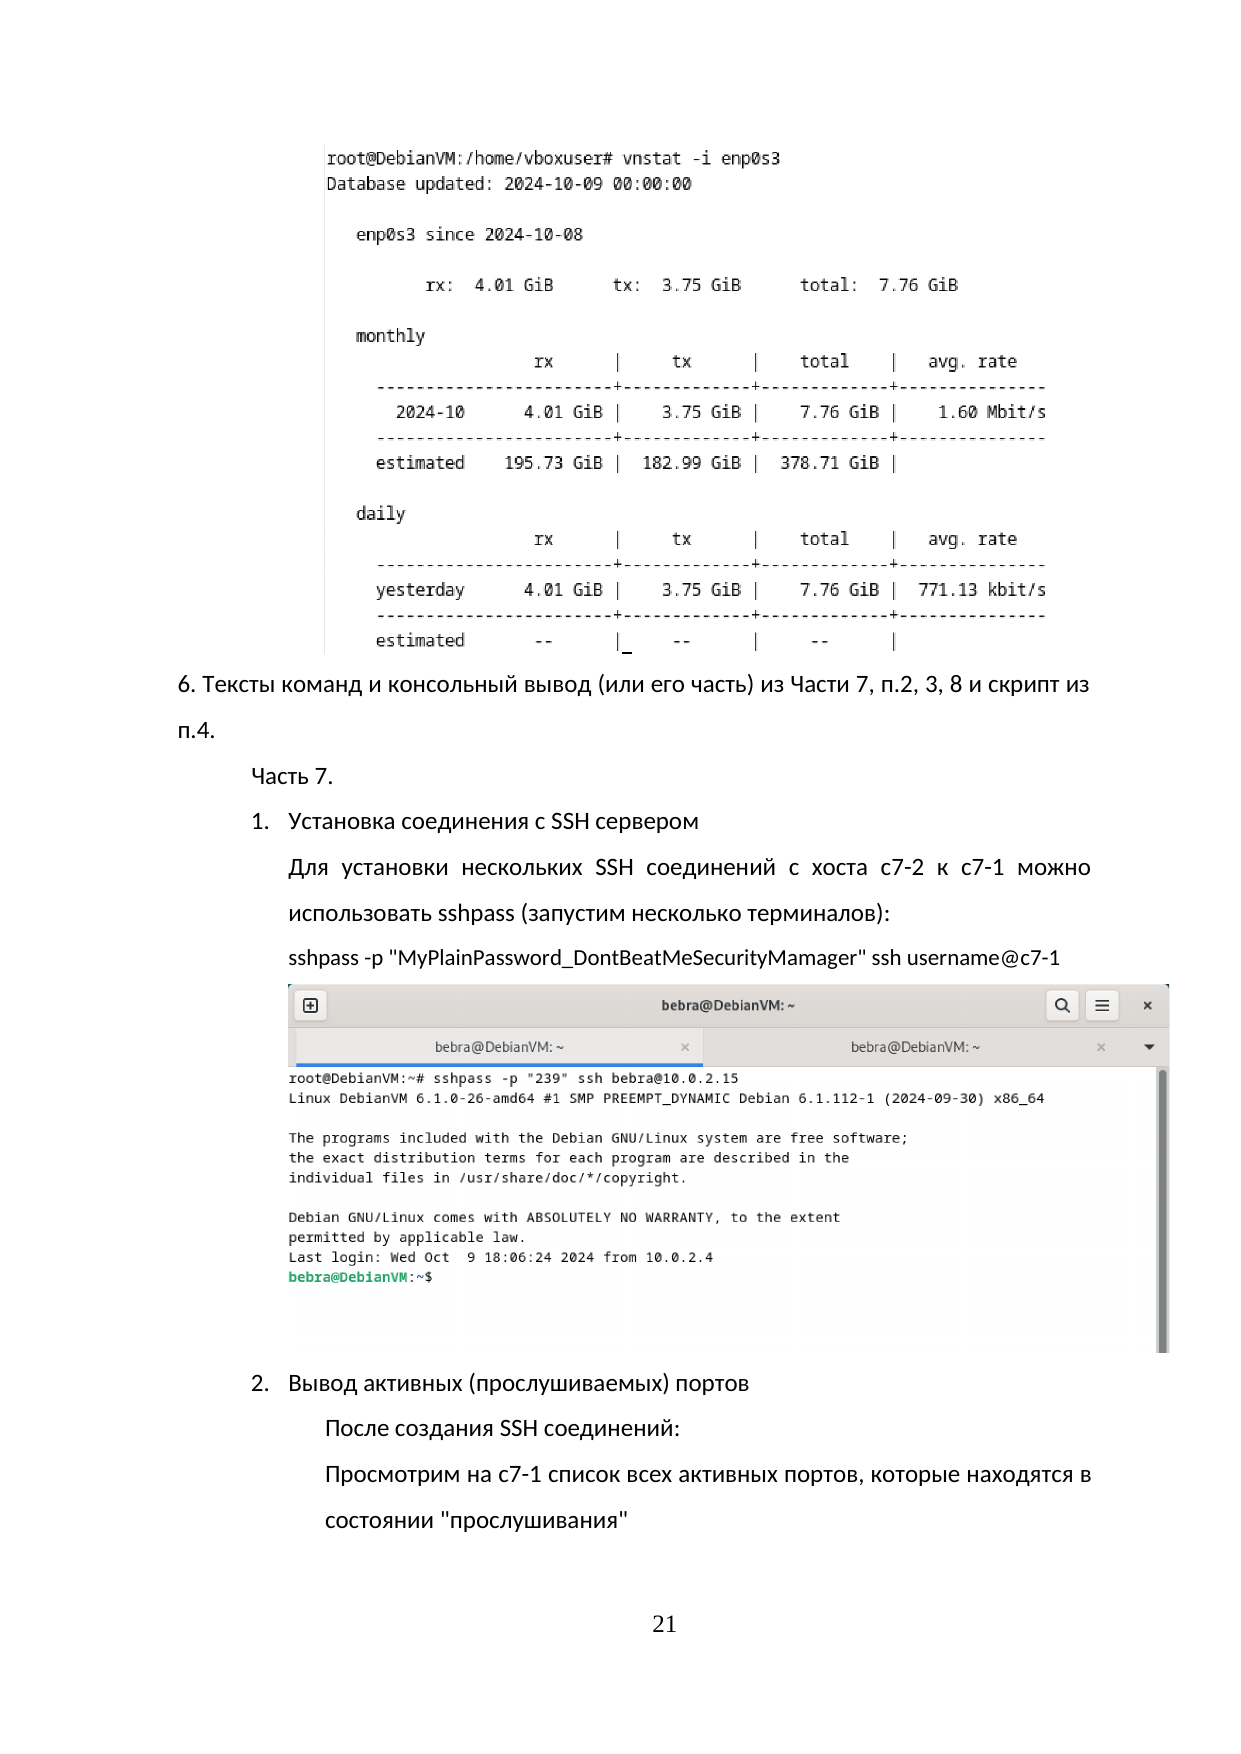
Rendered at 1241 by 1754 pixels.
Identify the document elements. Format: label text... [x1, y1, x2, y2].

picture [324, 145, 1082, 654]
text Часть 7. [177, 760, 1093, 790]
text После создания SSH соединений: [325, 1412, 1093, 1443]
text Для установки нескольких SSH соединений с хоста c7-2 к c7-1 можно использовать sshpass (запустим несколько терминалов): [288, 851, 1093, 927]
text sshpass -p "MyPlainPassword_DontBeatMeSecurityMamager" ssh username@c7-1 [288, 943, 1093, 971]
list Установка соединения с SSH сервером [251, 806, 1093, 836]
text Просмотрим на c7-1 список всех активных портов, которые находятся в состоянии "прослушивания" [325, 1458, 1093, 1534]
list Вывод активных (прослушиваемых) портов [251, 1367, 1093, 1397]
text 6. Тексты команд и консольный вывод (или его часть) из Части 7, п.2, 3, 8 и скрипт из п.4. [177, 668, 1093, 744]
picture [288, 984, 1170, 1353]
